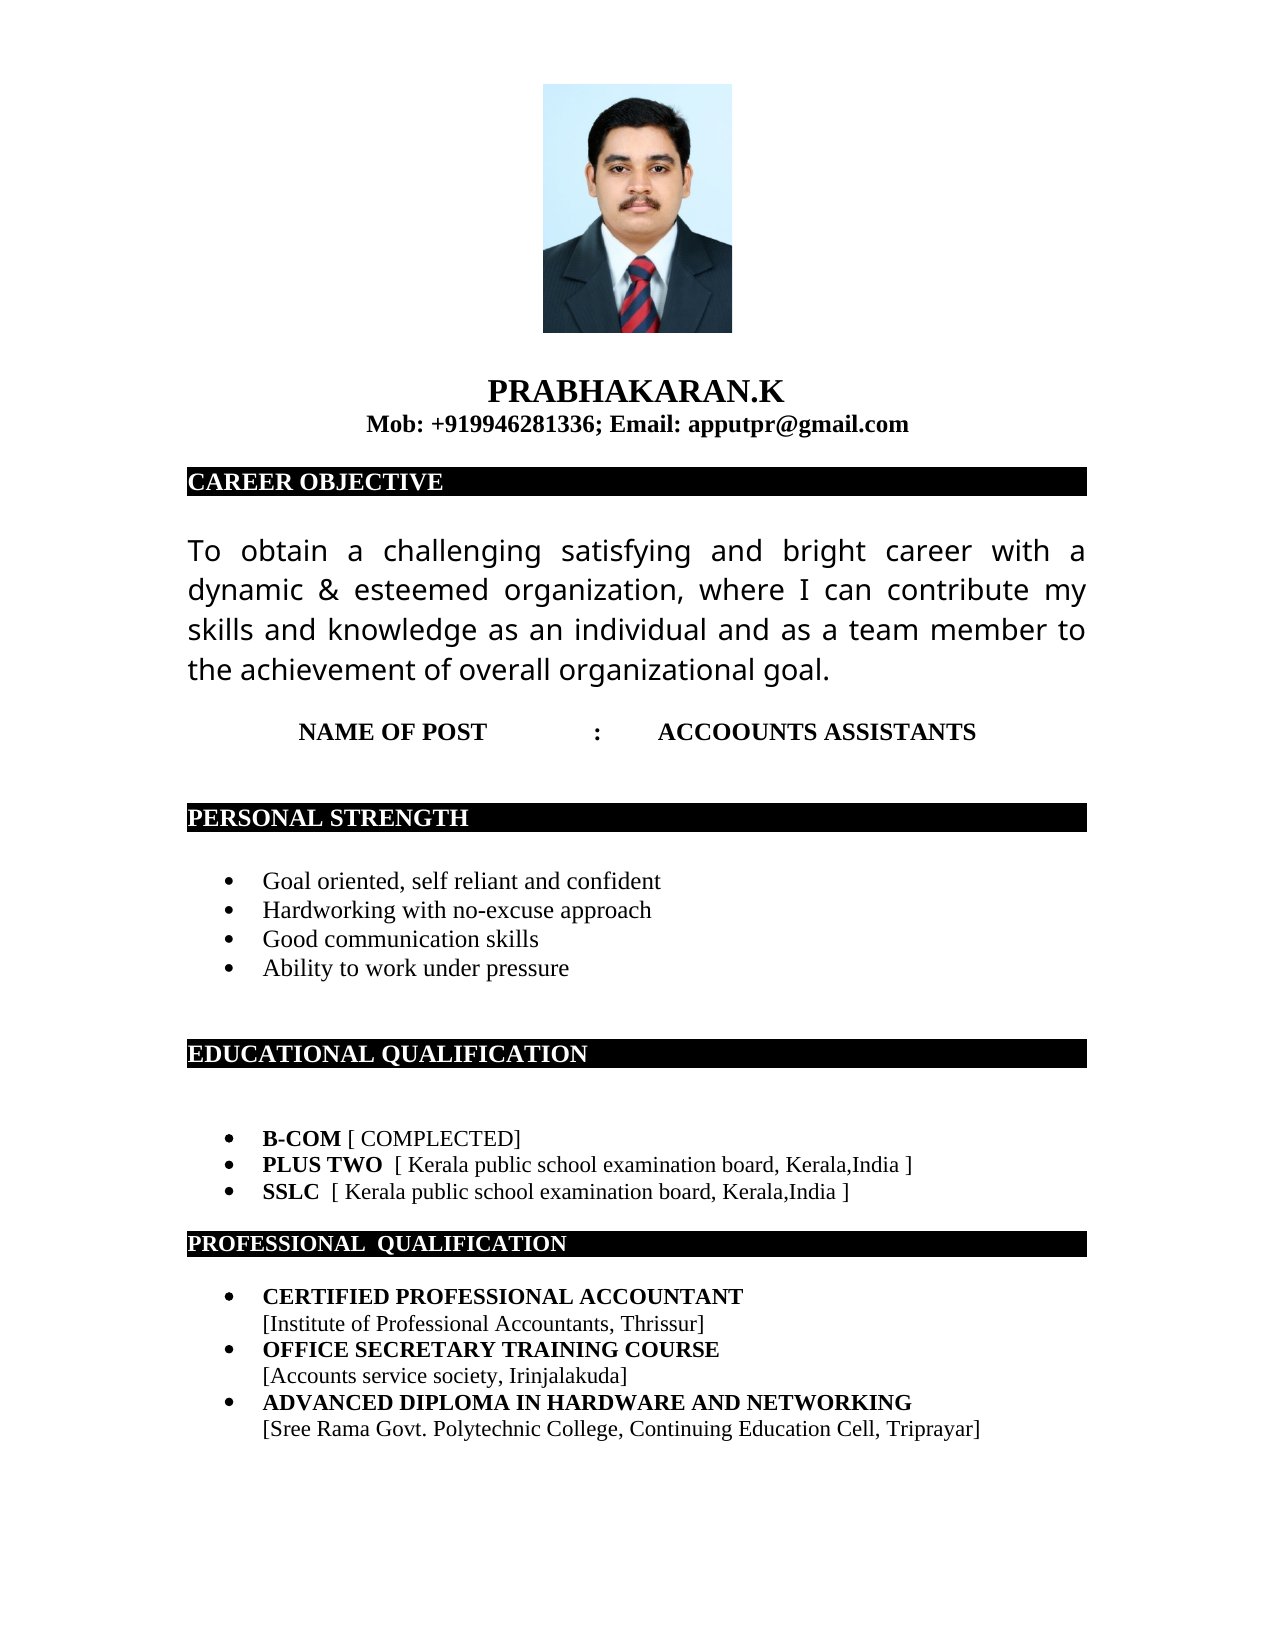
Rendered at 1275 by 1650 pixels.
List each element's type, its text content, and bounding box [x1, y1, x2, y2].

text NAME OF POST : ACCOOUNTS ASSISTANTS [187, 717, 1087, 746]
text PROFESSIONAL QUALIFICATION [187, 1231, 1087, 1257]
list Hardworking with no-excuse approach [225, 895, 1087, 924]
list SSLC [ Kerala public school examination board, Kerala,India ] [225, 1178, 1087, 1204]
picture [543, 84, 733, 333]
list OFFICE SECRETARY TRAINING COURSE [225, 1336, 1087, 1362]
list B-COM [ COMPLECTED] [225, 1125, 1087, 1151]
list Ability to work under pressure [225, 953, 1087, 981]
list PLUS TWO [ Kerala public school examination board, Kerala,India ] [225, 1151, 1087, 1178]
text [Sree Rama Govt. Polytechnic College, Continuing Education Cell, Triprayar] [262, 1415, 1087, 1441]
text EDUCATIONAL QUALIFICATION [187, 1039, 1087, 1068]
text To obtain a challenging satisfying and bright career with a dynamic & esteemed organization, where I can contribute my skills and knowledge as an individual and as a team member to the achievement of overall organizational goal. [187, 530, 1087, 688]
text [Institute of Professional Accountants, Thrissur] [262, 1309, 1087, 1336]
list CERTIFIED PROFESSIONAL ACCOUNTANT [225, 1283, 1087, 1309]
list ADVANCED DIPLOMA IN HARDWARE AND NETWORKING [225, 1389, 1087, 1415]
text CAREER OBJECTIVE [187, 467, 1087, 496]
list Goal oriented, self reliant and confident [225, 866, 1087, 895]
text Mob: +919946281336; Email: apputpr@gmail.com [187, 409, 1087, 438]
list Good communication skills [225, 924, 1087, 953]
text PERSONAL STRENGTH [187, 803, 1087, 832]
text PRABHAKARAN.K [187, 371, 1087, 409]
text [Accounts service society, Irinjalakuda] [262, 1362, 1087, 1389]
